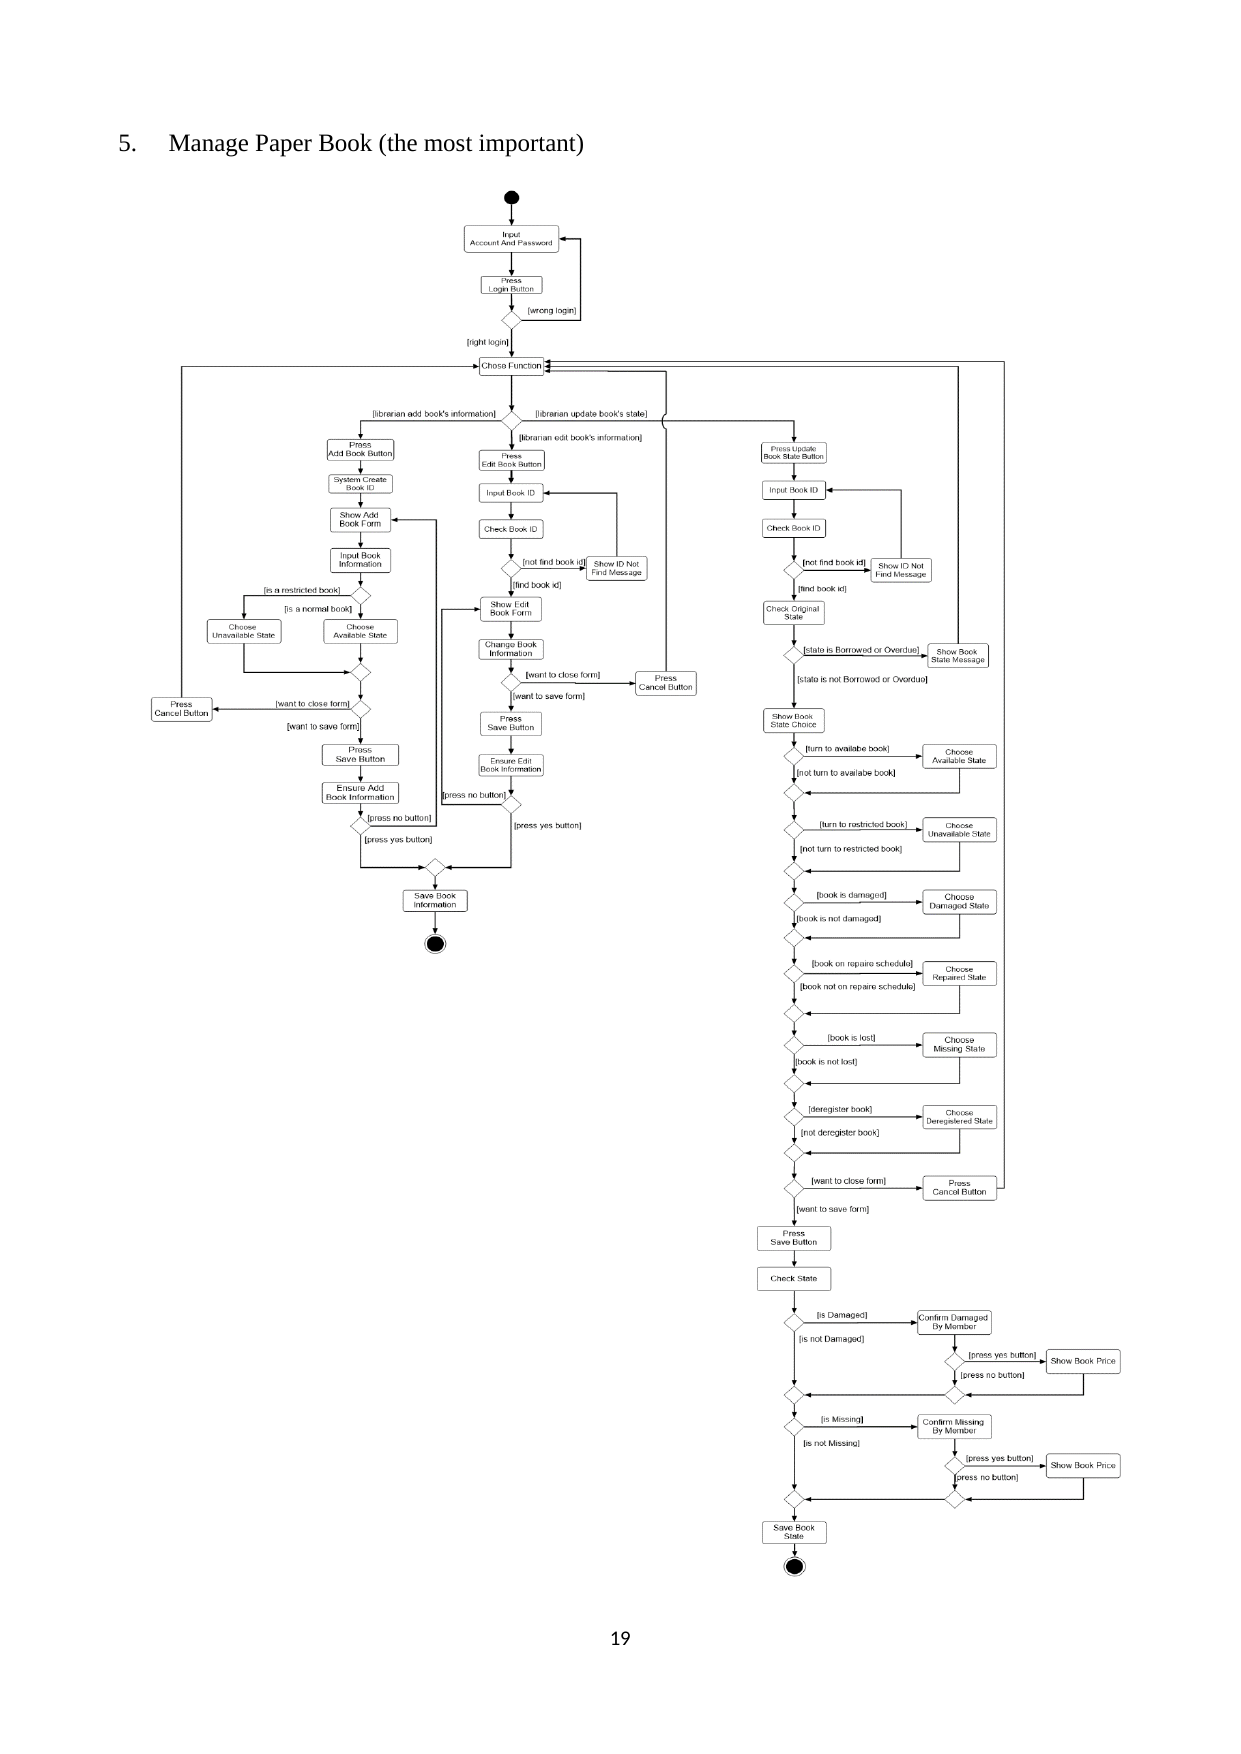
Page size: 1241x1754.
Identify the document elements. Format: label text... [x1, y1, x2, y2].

table_header [107, 161, 1133, 1624]
list Manage Paper Book (the most important) [118, 124, 1122, 161]
picture [118, 161, 1153, 1605]
